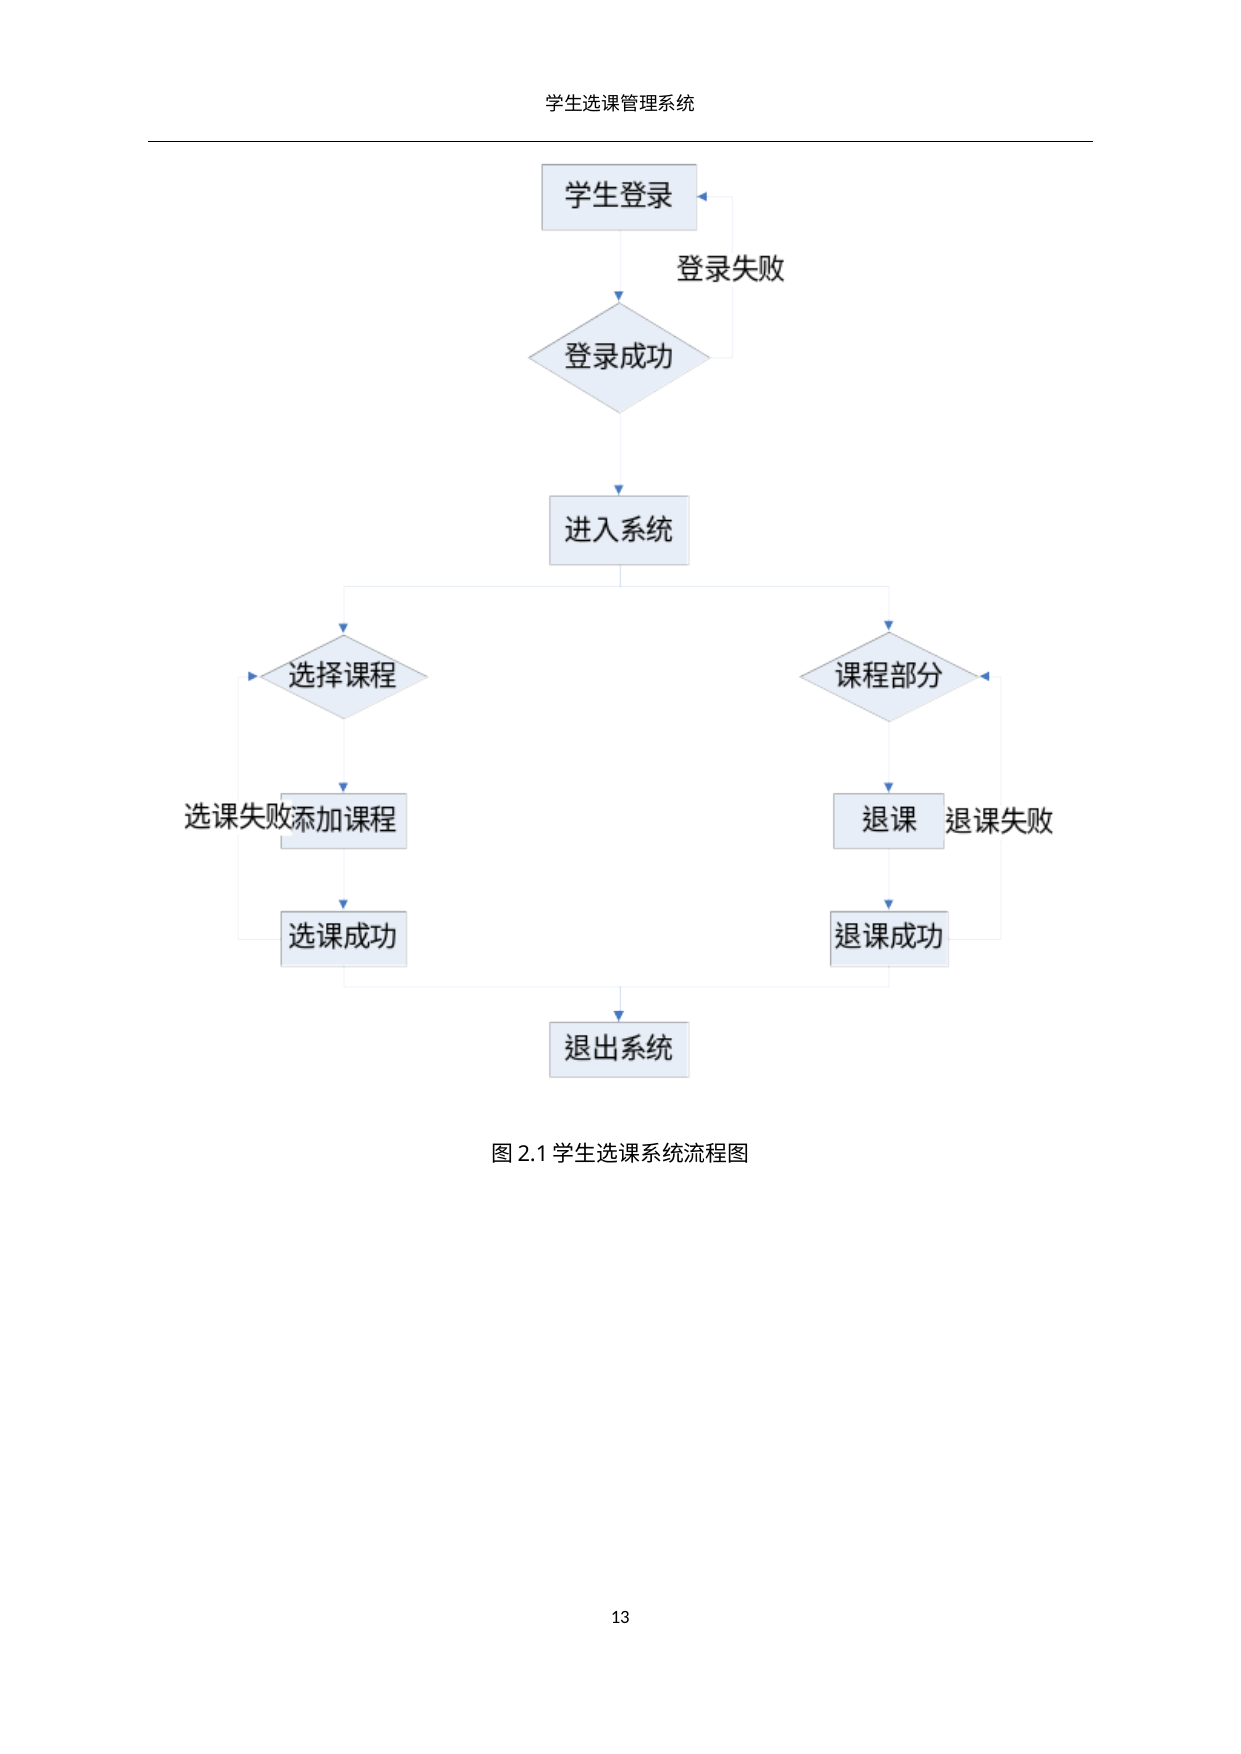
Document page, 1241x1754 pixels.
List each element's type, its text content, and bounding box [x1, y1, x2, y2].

text 图2.1学生选课系统流程图 [148, 1136, 1093, 1169]
